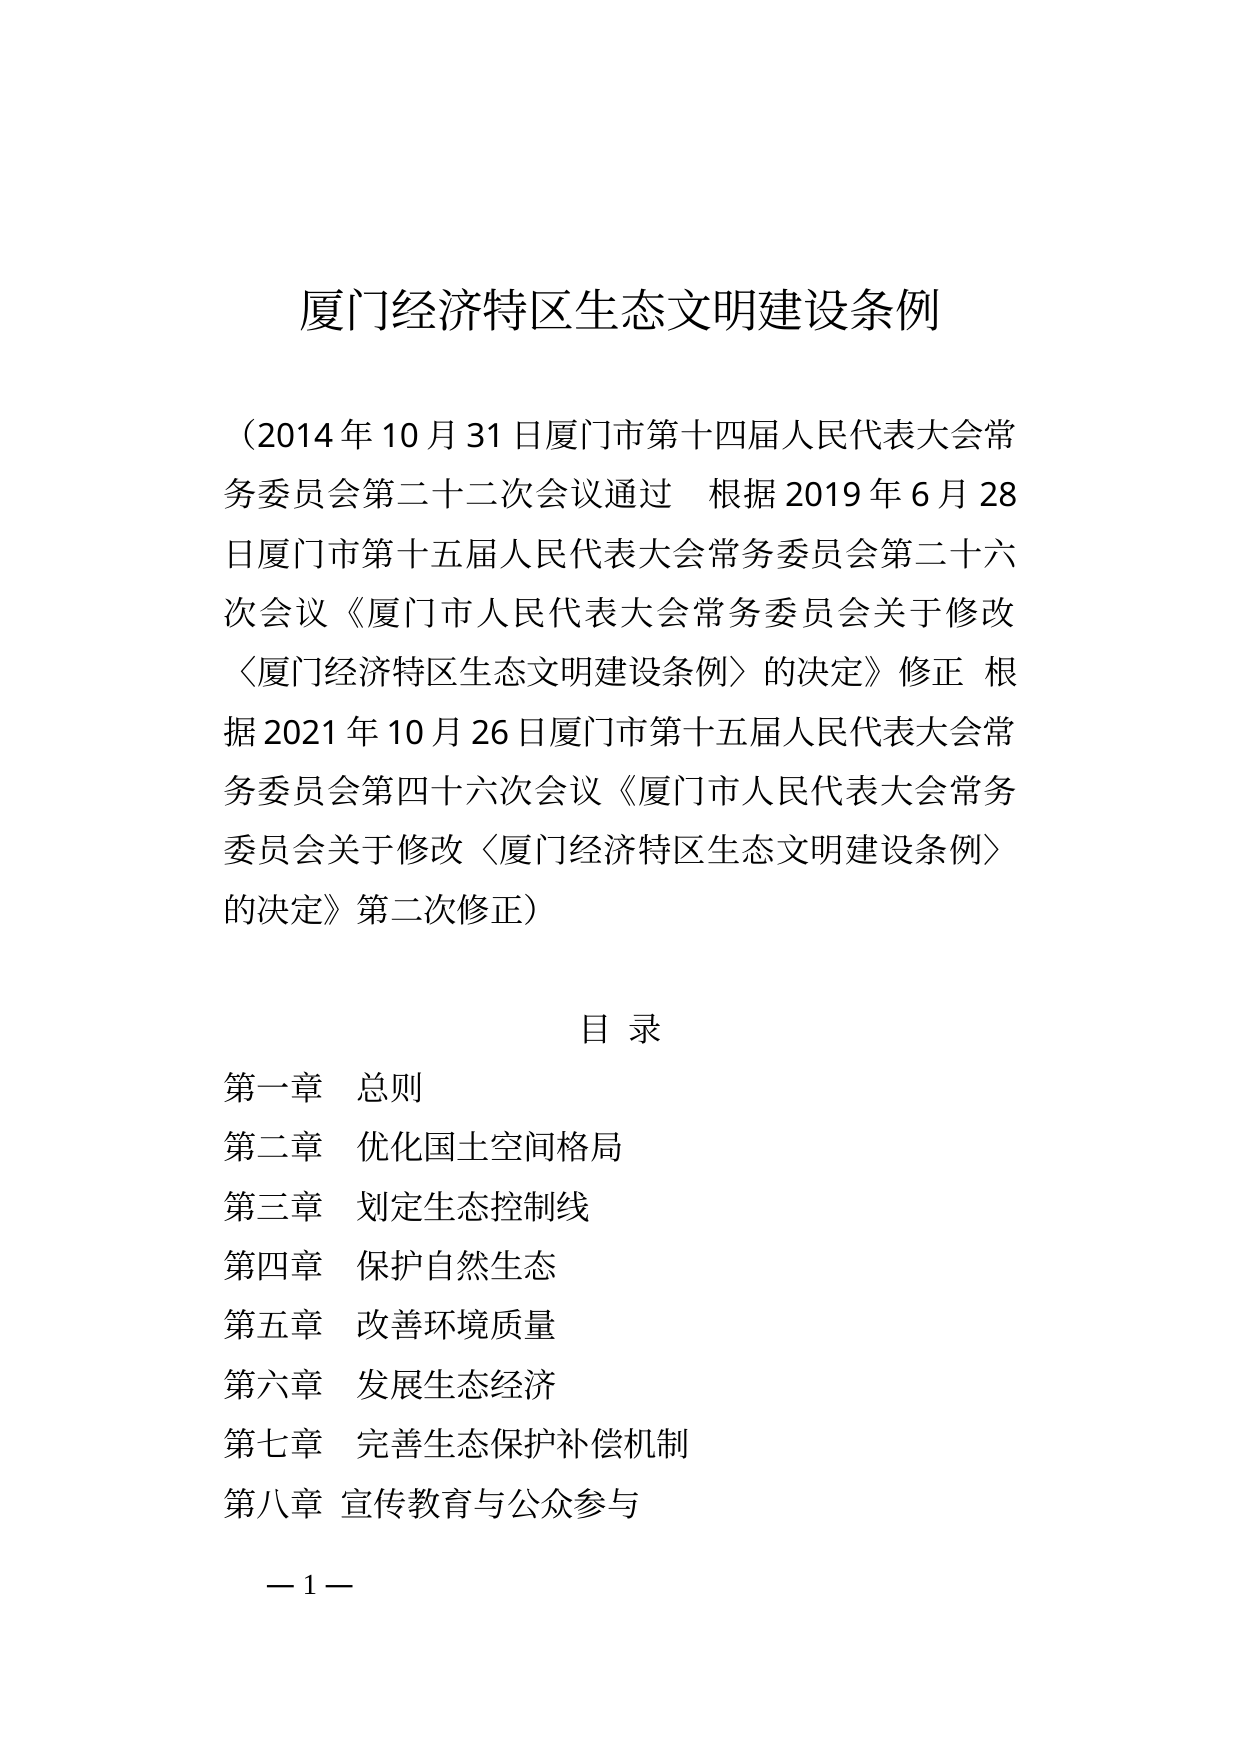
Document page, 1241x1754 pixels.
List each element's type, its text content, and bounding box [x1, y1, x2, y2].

text 第五章 改善环境质量 [159, 1290, 1081, 1350]
text 第四章 保护自然生态 [159, 1231, 1081, 1290]
text 第二章 优化国土空间格局 [159, 1112, 1081, 1172]
text （2014年10月31日厦门市第十四届人民代表大会常务委员会第二十二次会议通过 根据2019年6月28日厦门市第十五届人民代表大会常务委员会第二十六次会议《厦门市人民代表大会常务委员会关于修改〈厦门经济特区生态文明建设条例〉的决定》修正 根据2021年10月26日厦门市第十五届人民代表大会常务委员会第四十六次会议《厦门市人民代表大会常务委员会关于修改〈厦门经济特区生态文明建设条例〉的决定》第二次修正） [223, 400, 1017, 934]
text 厦门经济特区生态文明建设条例 [159, 279, 1081, 339]
text 第六章 发展生态经济 [159, 1350, 1081, 1409]
text 第七章 完善生态保护补偿机制 [159, 1409, 1081, 1468]
text 第一章 总则 [159, 1053, 1081, 1112]
text 目 录 [159, 993, 1081, 1053]
text 第三章 划定生态控制线 [159, 1172, 1081, 1231]
text 第八章 宣传教育与公众参与 [159, 1468, 1081, 1528]
